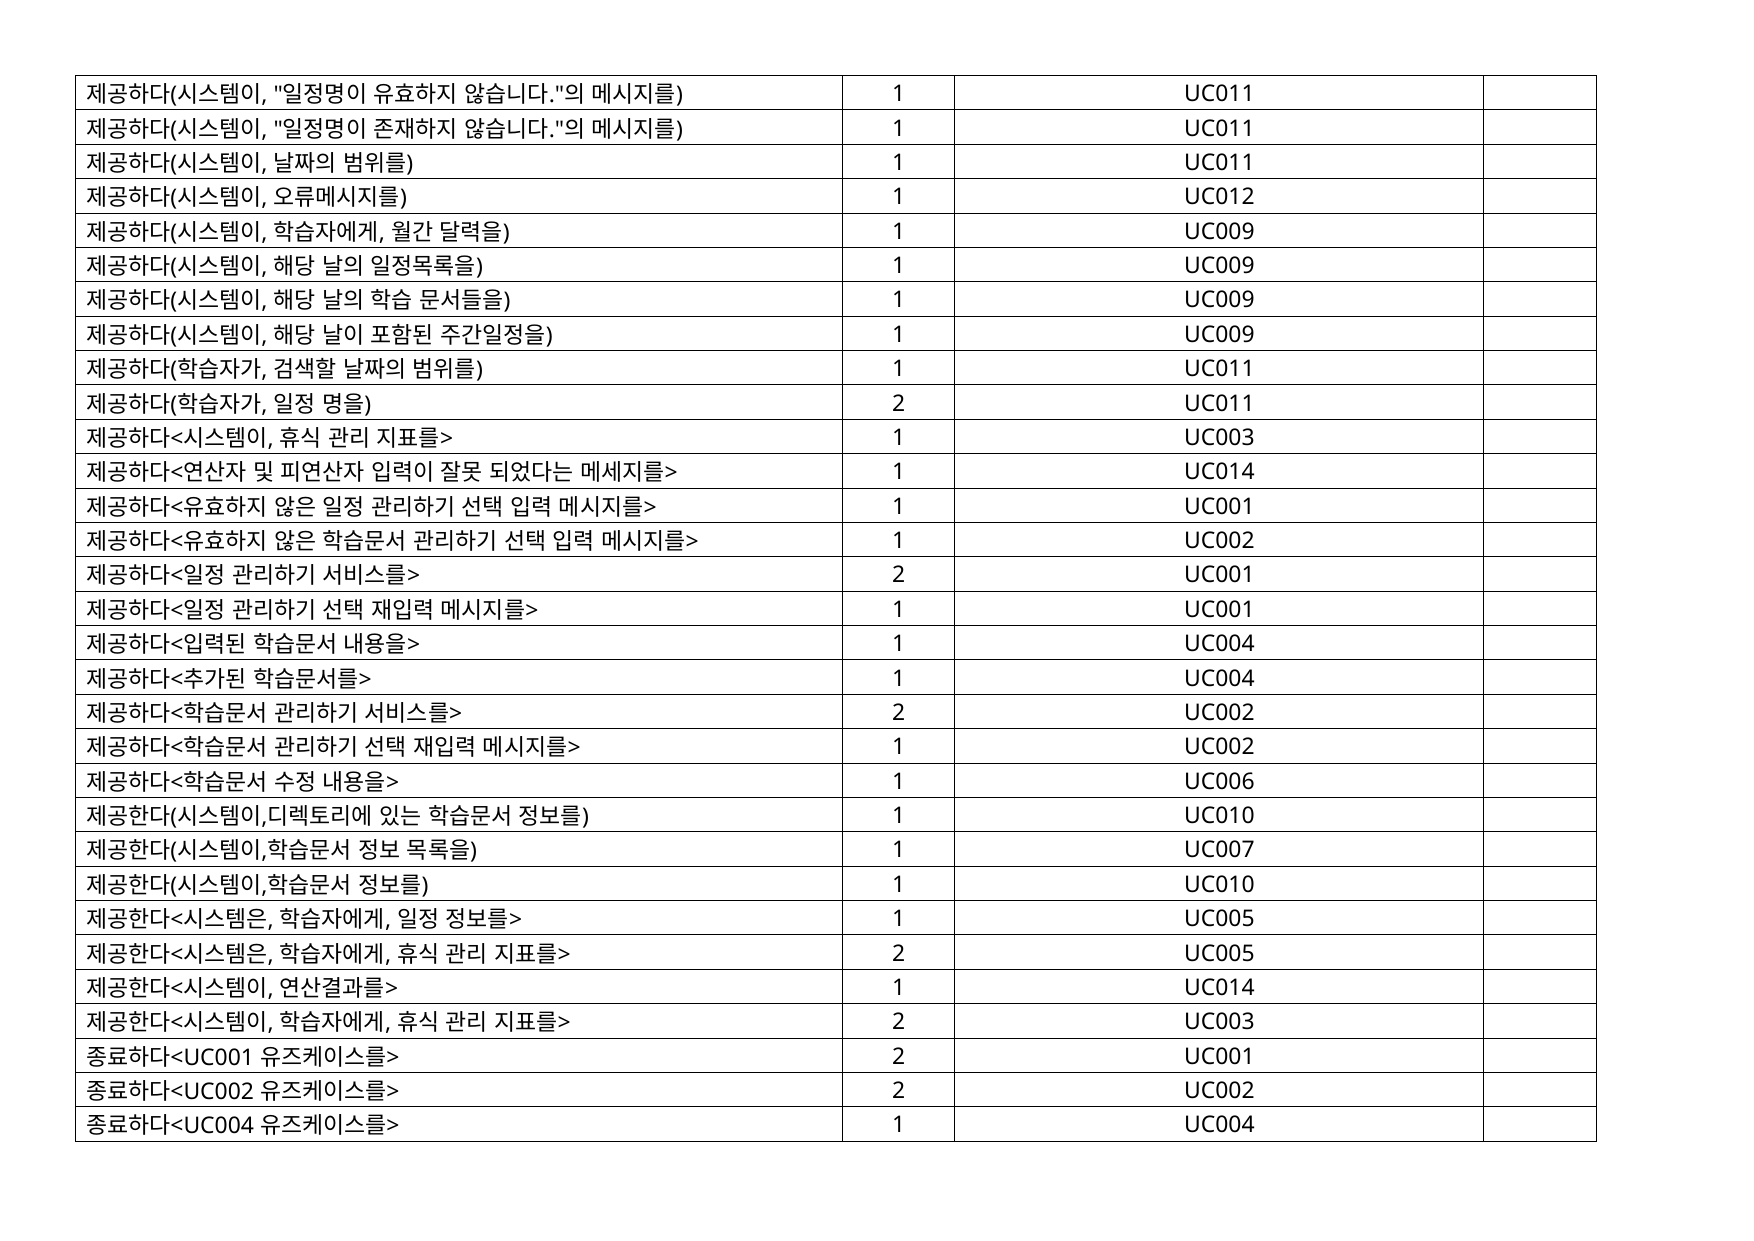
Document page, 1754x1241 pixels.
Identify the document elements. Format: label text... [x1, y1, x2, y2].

table_cell 2 [843, 695, 954, 728]
table_cell [1484, 454, 1596, 487]
table_cell 제공하다(시스템이, 해당 날의 학습 문서들을) [76, 282, 842, 316]
table_cell [1484, 867, 1596, 900]
table_cell [1484, 832, 1596, 866]
table_cell 1 [843, 970, 954, 1003]
table_cell 1 [843, 729, 954, 762]
table_cell [1484, 76, 1596, 109]
table_cell UC009 [955, 317, 1483, 350]
table_cell [1484, 1107, 1596, 1141]
table_cell 제공하다<일정 관리하기 서비스를> [76, 557, 842, 591]
table_cell 제공하다<학습문서 관리하기 선택 재입력 메시지를> [76, 729, 842, 762]
table_cell [1484, 145, 1596, 178]
table_cell [1484, 970, 1596, 1003]
table_cell 제공하다(시스템이, 해당 날의 일정목록을) [76, 248, 842, 281]
table_cell UC007 [955, 832, 1483, 866]
table_cell UC002 [955, 523, 1483, 556]
table_cell 2 [843, 385, 954, 419]
table_cell 1 [843, 660, 954, 694]
table_cell 제공한다<시스템이, 연산결과를> [76, 970, 842, 1003]
table_cell 제공하다<입력된 학습문서 내용을> [76, 626, 842, 659]
table_cell 2 [843, 1004, 954, 1037]
table_cell UC009 [955, 214, 1483, 247]
table_cell 1 [843, 248, 954, 281]
table_cell 1 [843, 832, 954, 866]
table_cell UC014 [955, 970, 1483, 1003]
table_cell 제공하다(시스템이, "일정명이 유효하지 않습니다."의 메시지를) [76, 76, 842, 109]
table_cell UC011 [955, 351, 1483, 384]
table_cell 1 [843, 798, 954, 831]
table_cell 제공하다(시스템이, 학습자에게, 월간 달력을) [76, 214, 842, 247]
table_cell UC006 [955, 764, 1483, 797]
table_cell [1484, 626, 1596, 659]
table_cell 종료하다<UC002 유즈케이스를> [76, 1073, 842, 1106]
table_cell 1 [843, 901, 954, 934]
table_cell 1 [843, 214, 954, 247]
table_cell 1 [843, 592, 954, 625]
table_cell 제공하다<일정 관리하기 선택 재입력 메시지를> [76, 592, 842, 625]
table_cell UC001 [955, 557, 1483, 591]
table_cell 1 [843, 76, 954, 109]
table_cell [1484, 1039, 1596, 1072]
table_cell 1 [843, 110, 954, 144]
table_cell [1484, 420, 1596, 453]
table_cell [1484, 248, 1596, 281]
table_cell 제공하다<추가된 학습문서를> [76, 660, 842, 694]
table_cell 1 [843, 764, 954, 797]
table_cell 제공하다<시스템이, 휴식 관리 지표를> [76, 420, 842, 453]
table_cell 2 [843, 557, 954, 591]
table_cell [1484, 557, 1596, 591]
table_cell 종료하다<UC001 유즈케이스를> [76, 1039, 842, 1072]
table_cell UC002 [955, 729, 1483, 762]
table_cell [1484, 523, 1596, 556]
table_cell [1484, 351, 1596, 384]
table_cell UC011 [955, 76, 1483, 109]
table_cell 제공하다<학습문서 관리하기 서비스를> [76, 695, 842, 728]
table_cell UC011 [955, 145, 1483, 178]
table_cell 2 [843, 1039, 954, 1072]
table_cell [1484, 695, 1596, 728]
table_cell [1484, 489, 1596, 522]
table_cell 제공하다(학습자가, 검색할 날짜의 범위를) [76, 351, 842, 384]
table_cell [1484, 660, 1596, 694]
table_cell 제공하다(시스템이, 해당 날이 포함된 주간일정을) [76, 317, 842, 350]
table_cell [1484, 729, 1596, 762]
table_cell 1 [843, 626, 954, 659]
table_cell [1484, 901, 1596, 934]
table_cell UC011 [955, 385, 1483, 419]
table_cell 제공하다(시스템이, 날짜의 범위를) [76, 145, 842, 178]
table_cell 제공하다<연산자 및 피연산자 입력이 잘못 되었다는 메세지를> [76, 454, 842, 487]
table_cell [1484, 764, 1596, 797]
table_cell [1484, 592, 1596, 625]
table_cell 제공한다<시스템은, 학습자에게, 휴식 관리 지표를> [76, 935, 842, 969]
table_cell [1484, 282, 1596, 316]
table_cell 1 [843, 420, 954, 453]
table_cell [1484, 110, 1596, 144]
table_cell 제공한다(시스템이,디렉토리에 있는 학습문서 정보를) [76, 798, 842, 831]
table_cell 1 [843, 867, 954, 900]
table_cell UC005 [955, 901, 1483, 934]
table_cell UC004 [955, 660, 1483, 694]
table_cell 제공하다(시스템이, 오류메시지를) [76, 179, 842, 212]
table_cell UC002 [955, 1073, 1483, 1106]
table_cell 제공하다<유효하지 않은 학습문서 관리하기 선택 입력 메시지를> [76, 523, 842, 556]
table_cell UC003 [955, 420, 1483, 453]
table_cell 1 [843, 282, 954, 316]
table_cell 제공한다<시스템이, 학습자에게, 휴식 관리 지표를> [76, 1004, 842, 1037]
table_cell UC001 [955, 592, 1483, 625]
table_cell 제공하다<학습문서 수정 내용을> [76, 764, 842, 797]
table_cell [1484, 214, 1596, 247]
table_cell 1 [843, 1107, 954, 1141]
table_cell 1 [843, 145, 954, 178]
table_cell 제공한다(시스템이,학습문서 정보 목록을) [76, 832, 842, 866]
table_cell 제공하다(시스템이, "일정명이 존재하지 않습니다."의 메시지를) [76, 110, 842, 144]
table_cell [1484, 1073, 1596, 1106]
table_cell 종료하다<UC004 유즈케이스를> [76, 1107, 842, 1141]
table_cell [1484, 935, 1596, 969]
table_cell UC001 [955, 489, 1483, 522]
table_cell 2 [843, 935, 954, 969]
table_cell UC002 [955, 695, 1483, 728]
table_cell 1 [843, 454, 954, 487]
table_cell 1 [843, 179, 954, 212]
table_cell [1484, 385, 1596, 419]
table_cell UC011 [955, 110, 1483, 144]
table_cell [1484, 798, 1596, 831]
table_cell [1484, 1004, 1596, 1037]
table_cell UC005 [955, 935, 1483, 969]
table_cell 1 [843, 317, 954, 350]
table_cell UC001 [955, 1039, 1483, 1072]
table_cell 제공하다<유효하지 않은 일정 관리하기 선택 입력 메시지를> [76, 489, 842, 522]
table_cell UC009 [955, 282, 1483, 316]
table_cell 제공한다(시스템이,학습문서 정보를) [76, 867, 842, 900]
table_cell 제공하다(학습자가, 일정 명을) [76, 385, 842, 419]
table_cell UC004 [955, 626, 1483, 659]
table_cell UC009 [955, 248, 1483, 281]
table_cell UC004 [955, 1107, 1483, 1141]
table_cell 1 [843, 351, 954, 384]
table_cell 2 [843, 1073, 954, 1106]
table_cell 1 [843, 523, 954, 556]
table_cell [1484, 317, 1596, 350]
table_cell UC003 [955, 1004, 1483, 1037]
table_cell UC014 [955, 454, 1483, 487]
table_cell UC012 [955, 179, 1483, 212]
table_cell UC010 [955, 867, 1483, 900]
table_cell [1484, 179, 1596, 212]
table_cell 1 [843, 489, 954, 522]
table_cell UC010 [955, 798, 1483, 831]
table_cell 제공한다<시스템은, 학습자에게, 일정 정보를> [76, 901, 842, 934]
